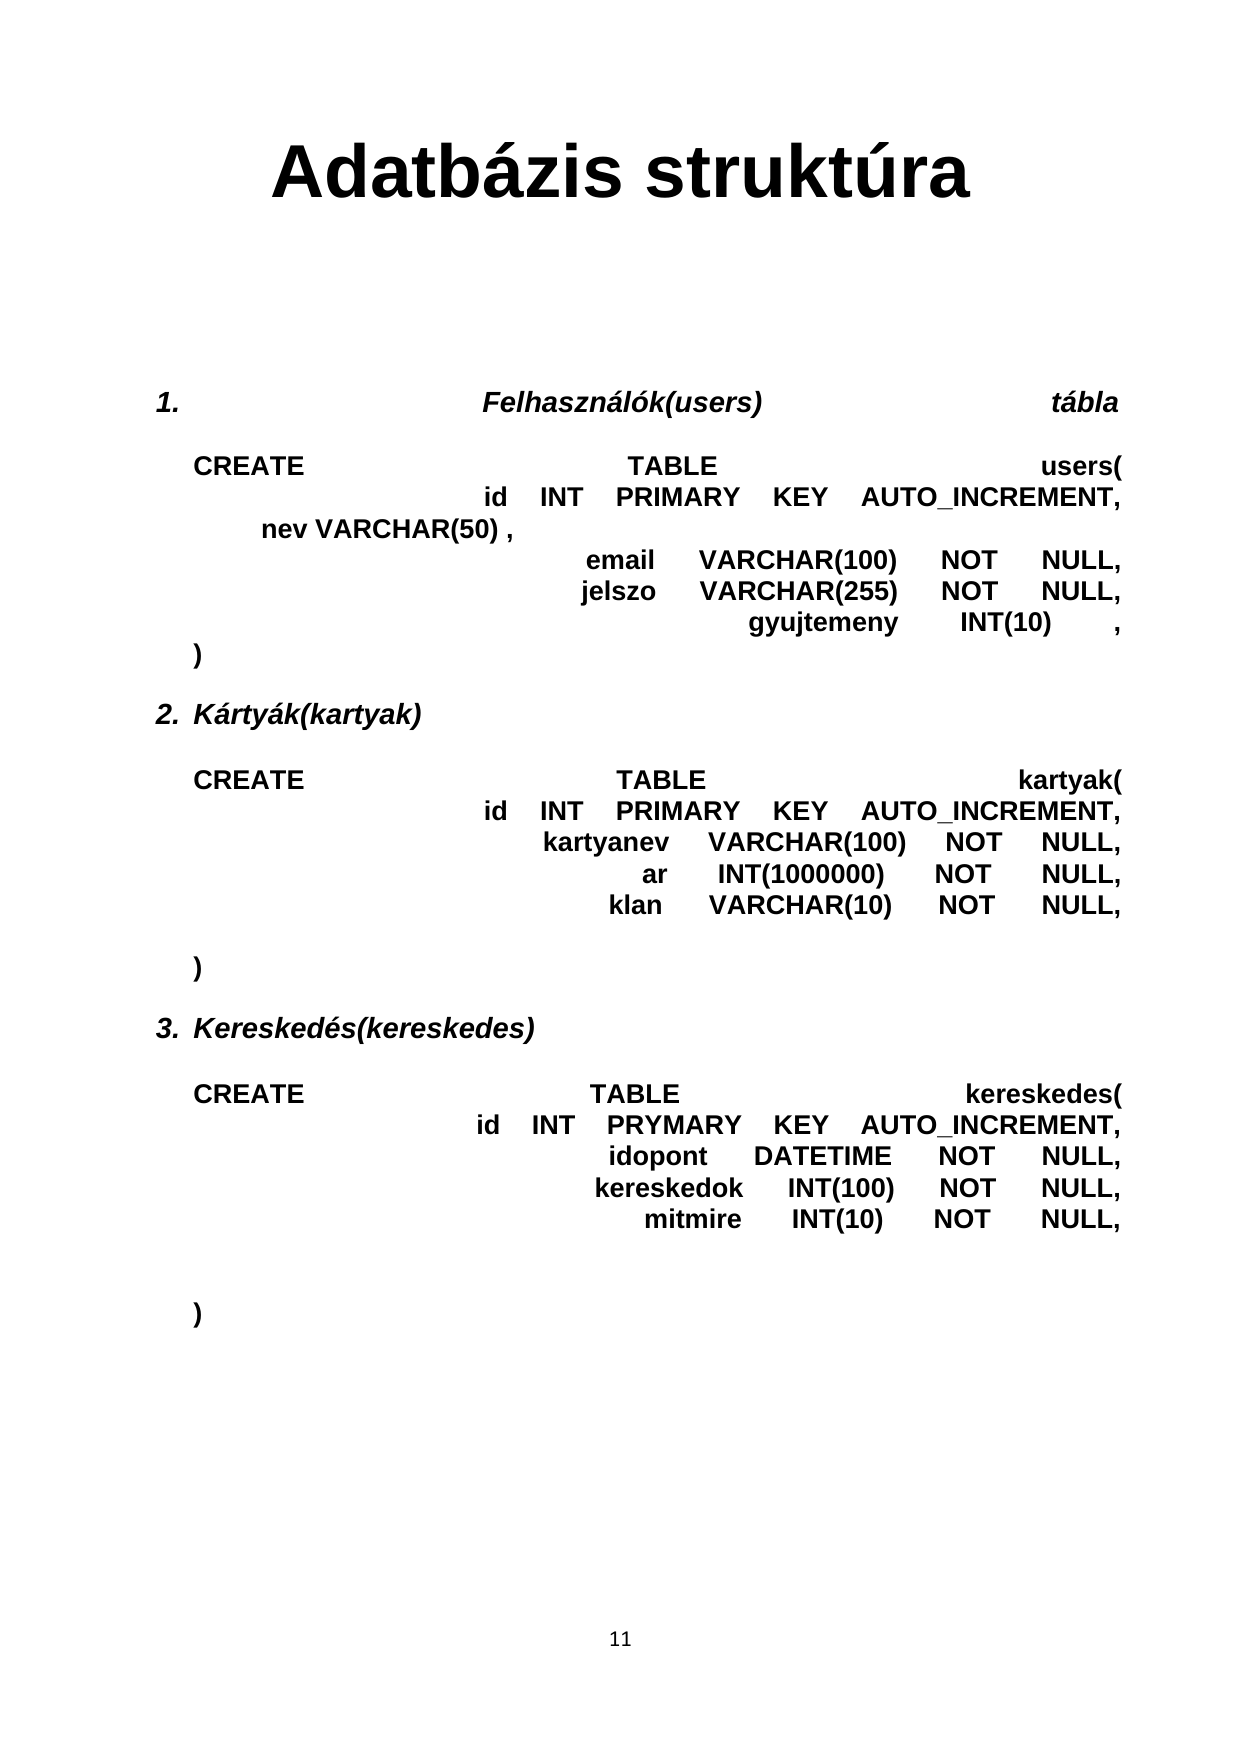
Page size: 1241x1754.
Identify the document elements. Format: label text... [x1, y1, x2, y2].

list Kártyák(kartyak) CREATE TABLE kartyak( id INT PRIMARY KEY AUTO_INCREMENT, kartyanev VARCHAR(100) NOT NULL, ar INT(1000000) NOT NULL, klan VARCHAR(10) NOT NULL, ) [156, 697, 1122, 1011]
list Felhasználók(users) tábla CREATE TABLE users( id INT PRIMARY KEY AUTO_INCREMENT, nev VARCHAR(50) , [156, 385, 1122, 544]
text Adatbázis struktúra [118, 127, 1122, 213]
text email VARCHAR(100) NOT NULL, jelszo VARCHAR(255) NOT NULL, gyujtemeny INT(10) , ) [193, 544, 1122, 697]
list Kereskedés(kereskedes) CREATE TABLE kereskedes( id INT PRYMARY KEY AUTO_INCREMENT, idopont DATETIME NOT NULL, kereskedok INT(100) NOT NULL, mitmire INT(10) NOT NULL, ) [156, 1011, 1122, 1356]
